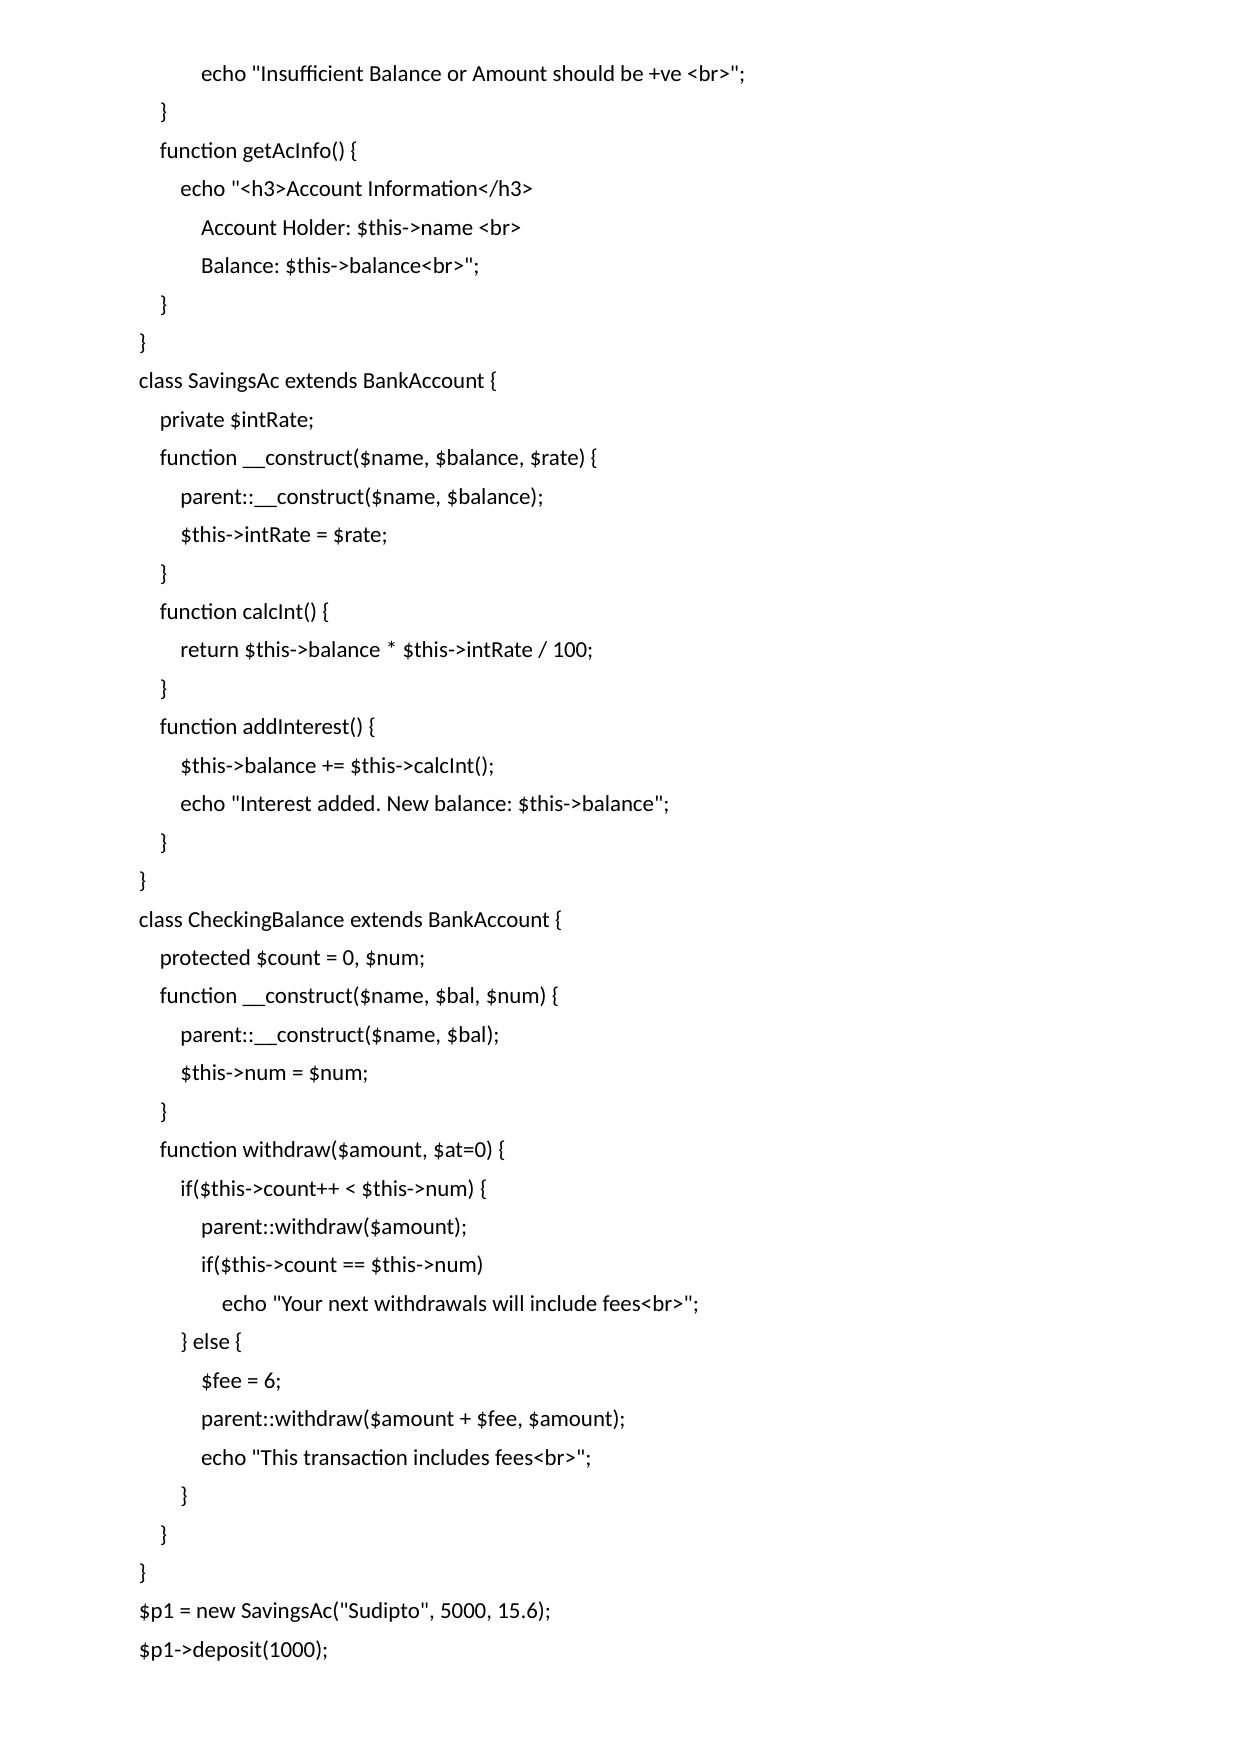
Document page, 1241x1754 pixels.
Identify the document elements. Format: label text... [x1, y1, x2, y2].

text class CheckingBalance extends BankAccount { [97, 905, 1165, 933]
text } [97, 290, 1165, 318]
text function withdraw($amount, $at=0) { [97, 1135, 1165, 1163]
text function getAcInfo() { [97, 136, 1165, 164]
text Account Holder: $this->name <br> [97, 213, 1165, 241]
text } [97, 97, 1165, 126]
text function __construct($name, $balance, $rate) { [97, 443, 1165, 471]
text $this->balance += $this->calcInt(); [97, 751, 1165, 779]
text Balance: $this->balance<br>"; [97, 251, 1165, 279]
text } else { [97, 1327, 1165, 1356]
text function __construct($name, $bal, $num) { [97, 982, 1165, 1009]
text $fee = 6; [97, 1366, 1165, 1394]
text } [97, 674, 1165, 702]
text $this->num = $num; [97, 1058, 1165, 1086]
text echo "Interest added. New balance: $this->balance"; [97, 789, 1165, 817]
text $p1->deposit(1000); [97, 1635, 1165, 1663]
text if($this->count == $this->num) [97, 1251, 1165, 1279]
text } [97, 328, 1165, 356]
text $this->intRate = $rate; [97, 520, 1165, 548]
text if($this->count++ < $this->num) { [97, 1174, 1165, 1202]
text } [97, 1097, 1165, 1125]
text } [97, 866, 1165, 894]
text parent::withdraw($amount); [97, 1212, 1165, 1240]
text parent::__construct($name, $balance); [97, 482, 1165, 510]
text echo "This transaction includes fees<br>"; [97, 1443, 1165, 1471]
text } [97, 828, 1165, 856]
text } [97, 559, 1165, 587]
text parent::__construct($name, $bal); [97, 1020, 1165, 1048]
text } [97, 1558, 1165, 1586]
text echo "Insufficient Balance or Amount should be +ve <br>"; [97, 59, 1165, 87]
text protected $count = 0, $num; [97, 943, 1165, 971]
text echo "Your next withdrawals will include fees<br>"; [97, 1289, 1165, 1317]
text function addInterest() { [97, 712, 1165, 741]
text class SavingsAc extends BankAccount { [97, 367, 1165, 394]
text return $this->balance * $this->intRate / 100; [97, 636, 1165, 664]
text } [97, 1481, 1165, 1509]
text $p1 = new SavingsAc("Sudipto", 5000, 15.6); [97, 1597, 1165, 1624]
text echo "<h3>Account Information</h3> [97, 174, 1165, 202]
text function calcInt() { [97, 597, 1165, 625]
text } [97, 1520, 1165, 1548]
text parent::withdraw($amount + $fee, $amount); [97, 1404, 1165, 1432]
text private $intRate; [97, 405, 1165, 433]
